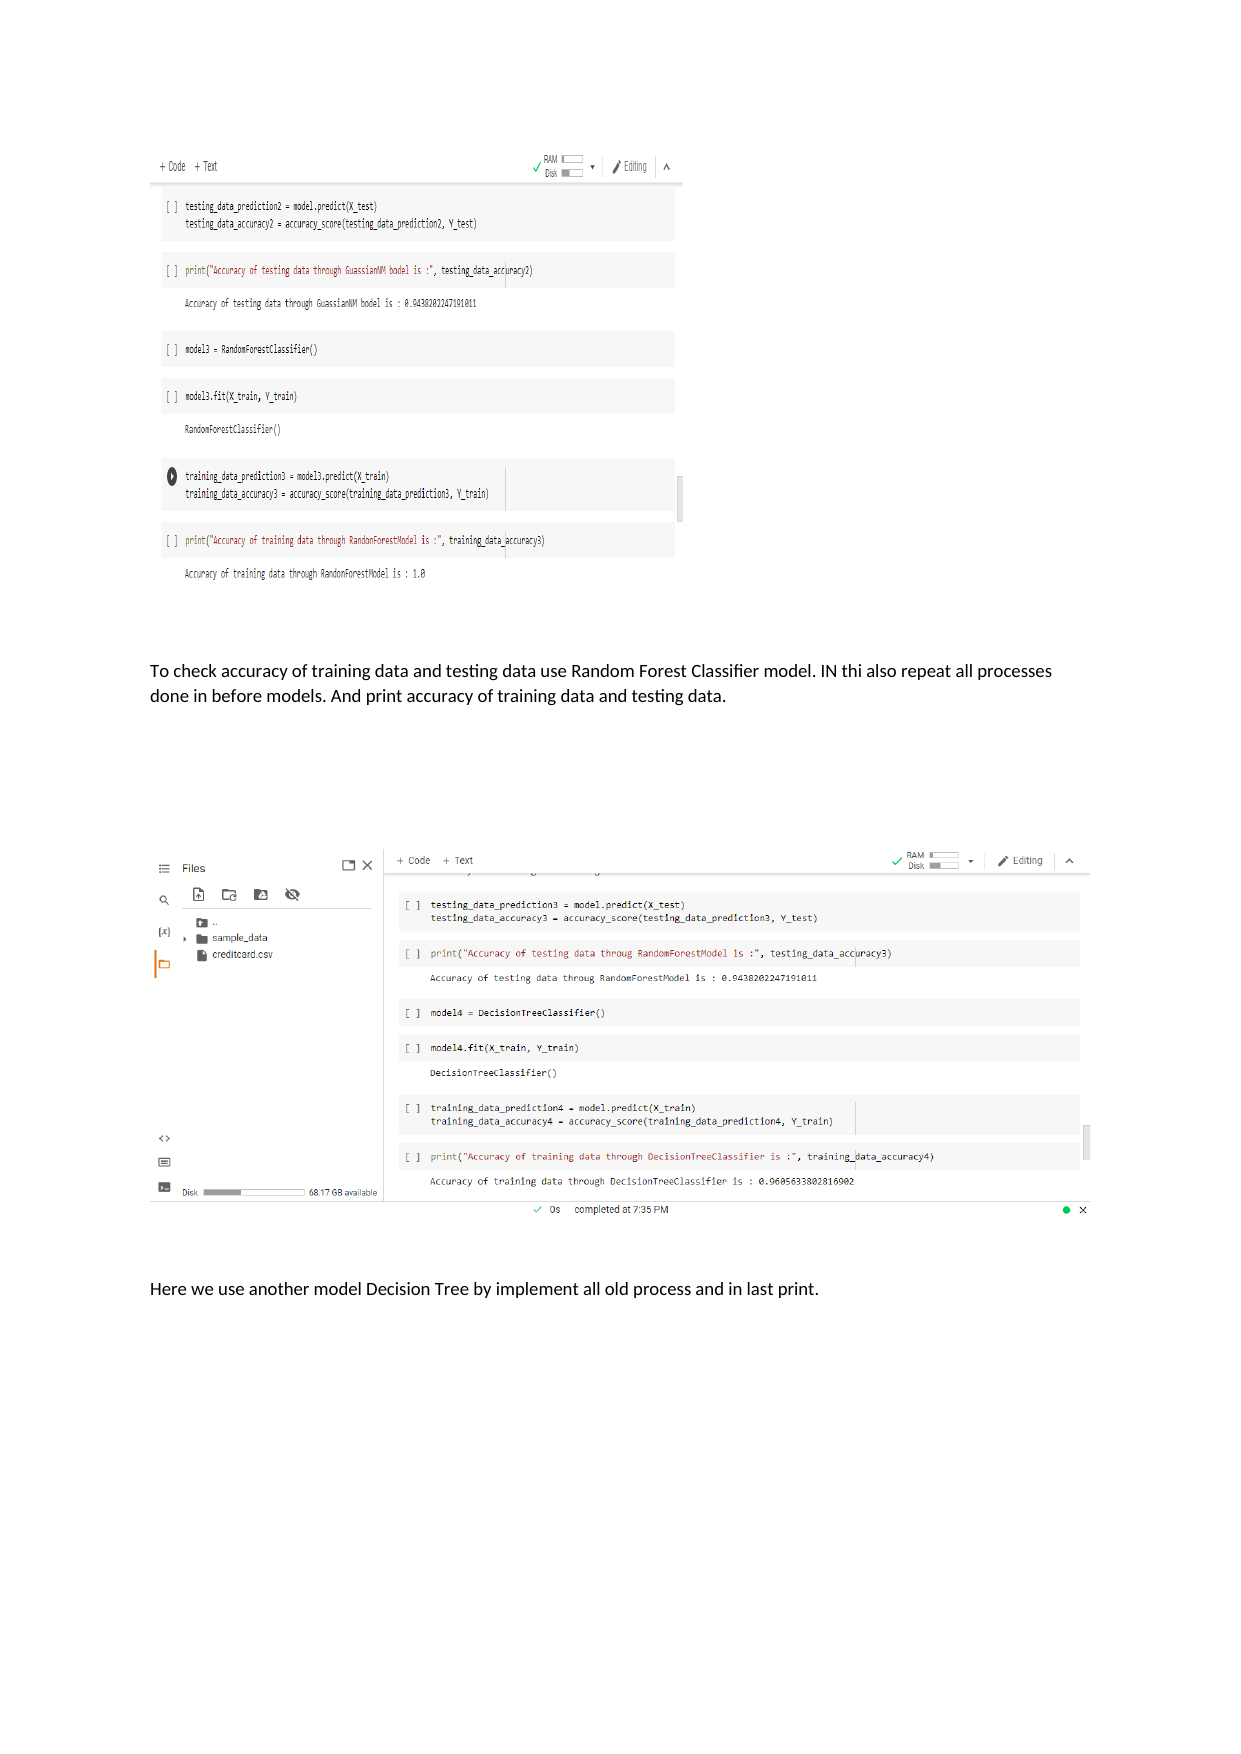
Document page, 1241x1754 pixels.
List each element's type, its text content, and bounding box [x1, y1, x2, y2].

text To check accuracy of training data and testing data use Random Forest Classifier model. IN thi also repeat all processes done in before models. And print accuracy of training data and testing data. [150, 660, 1090, 707]
picture [150, 150, 683, 600]
text Here we use another model Decision Tree by implement all old process and in last print. [150, 1278, 1090, 1301]
picture [150, 849, 1091, 1218]
